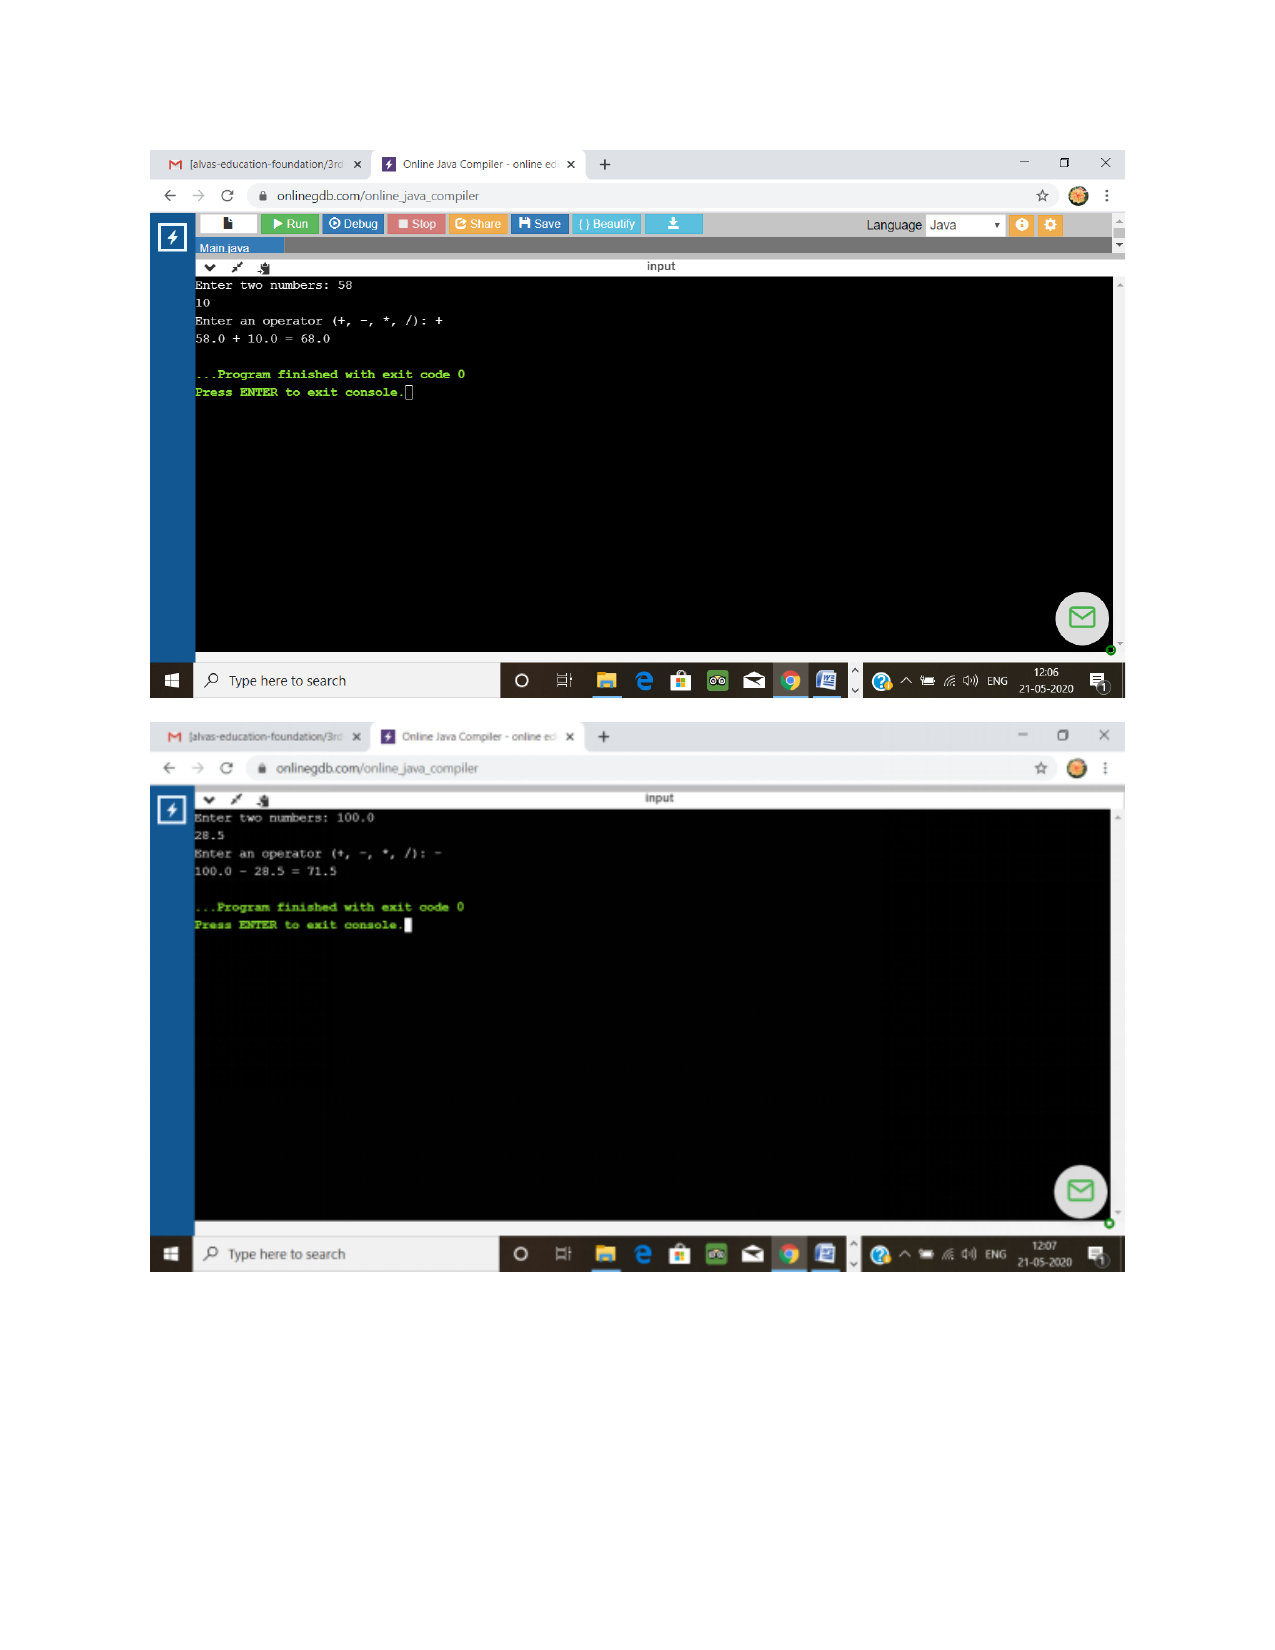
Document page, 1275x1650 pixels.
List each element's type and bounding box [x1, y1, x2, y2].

picture [150, 722, 1125, 1272]
picture [150, 150, 1125, 698]
